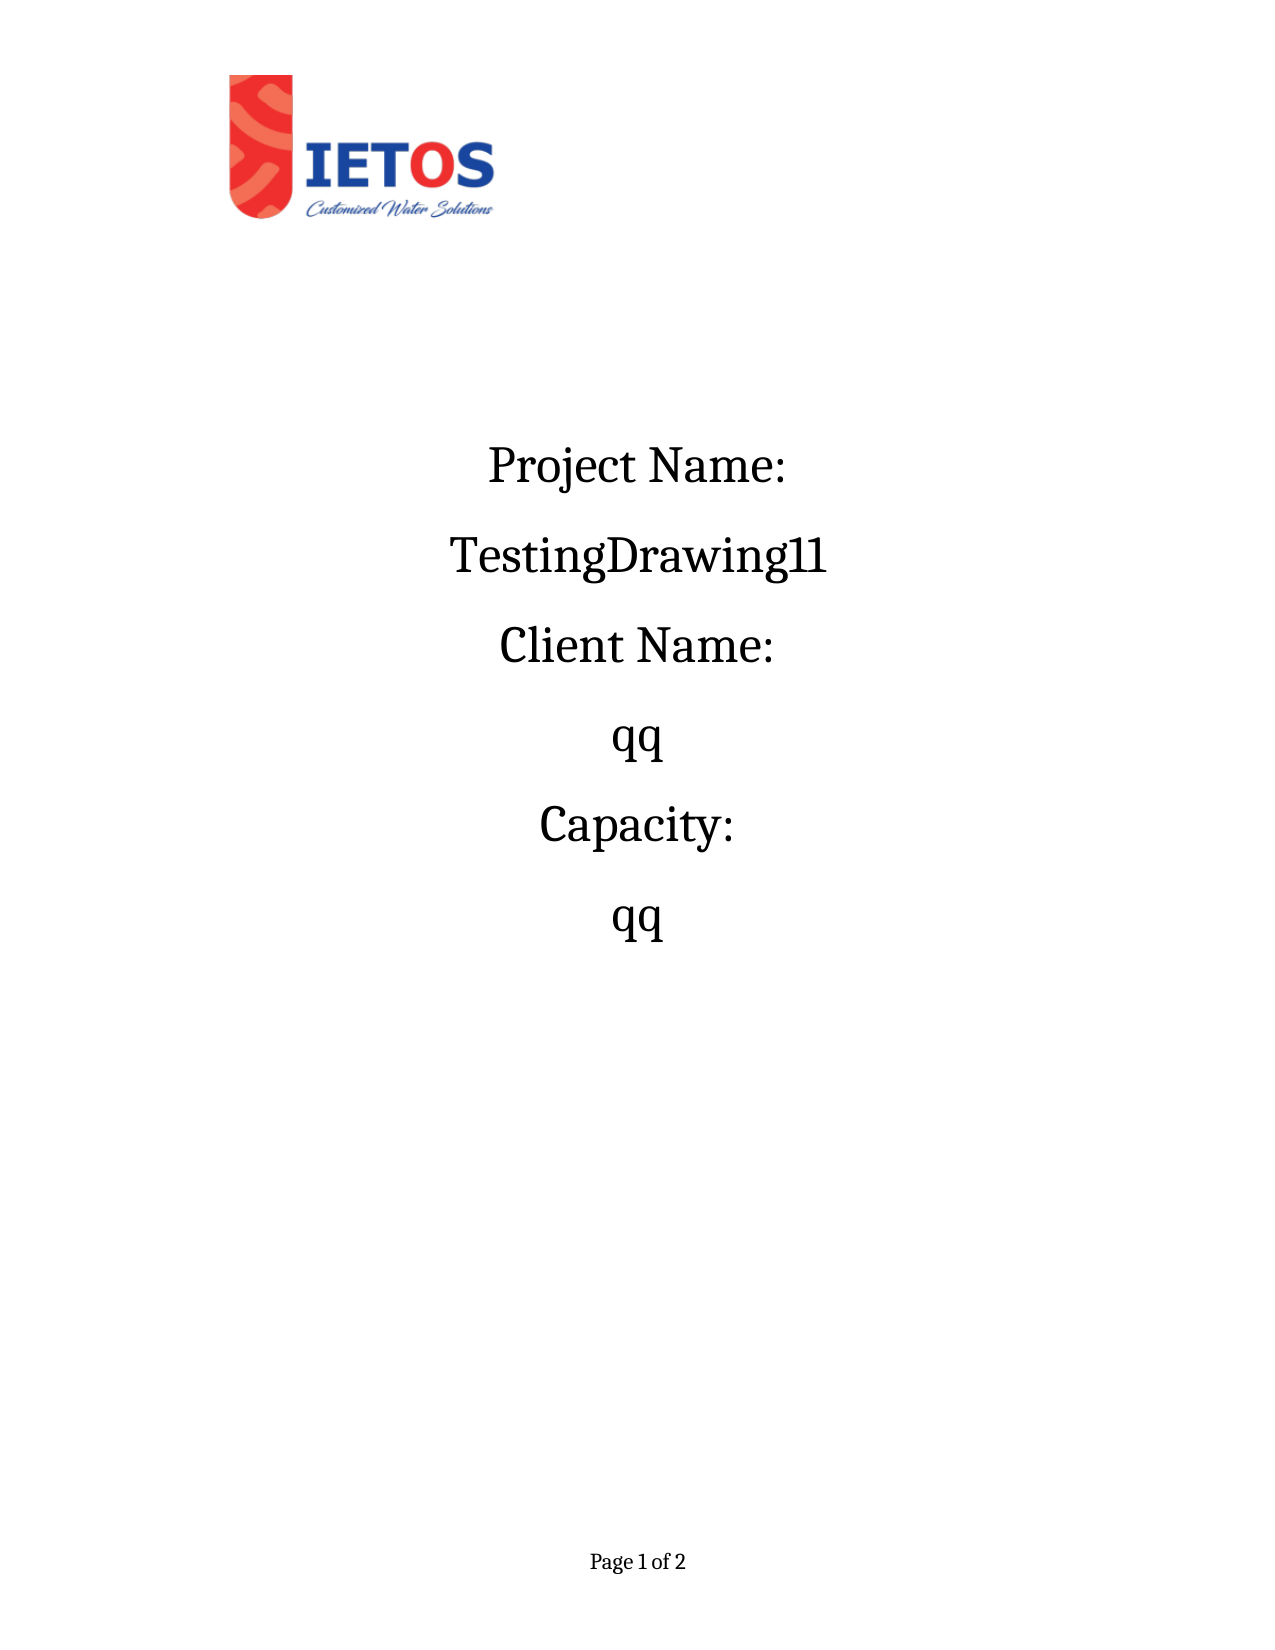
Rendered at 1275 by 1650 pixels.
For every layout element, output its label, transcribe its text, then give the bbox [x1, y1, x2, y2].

text qq [187, 884, 1087, 944]
text TestingDrawing11 [187, 526, 1087, 586]
text qq [187, 705, 1087, 765]
text Client Name: [187, 615, 1087, 675]
text Capacity: [187, 795, 1087, 854]
picture [206, 75, 1257, 232]
text Project Name: [187, 436, 1087, 496]
